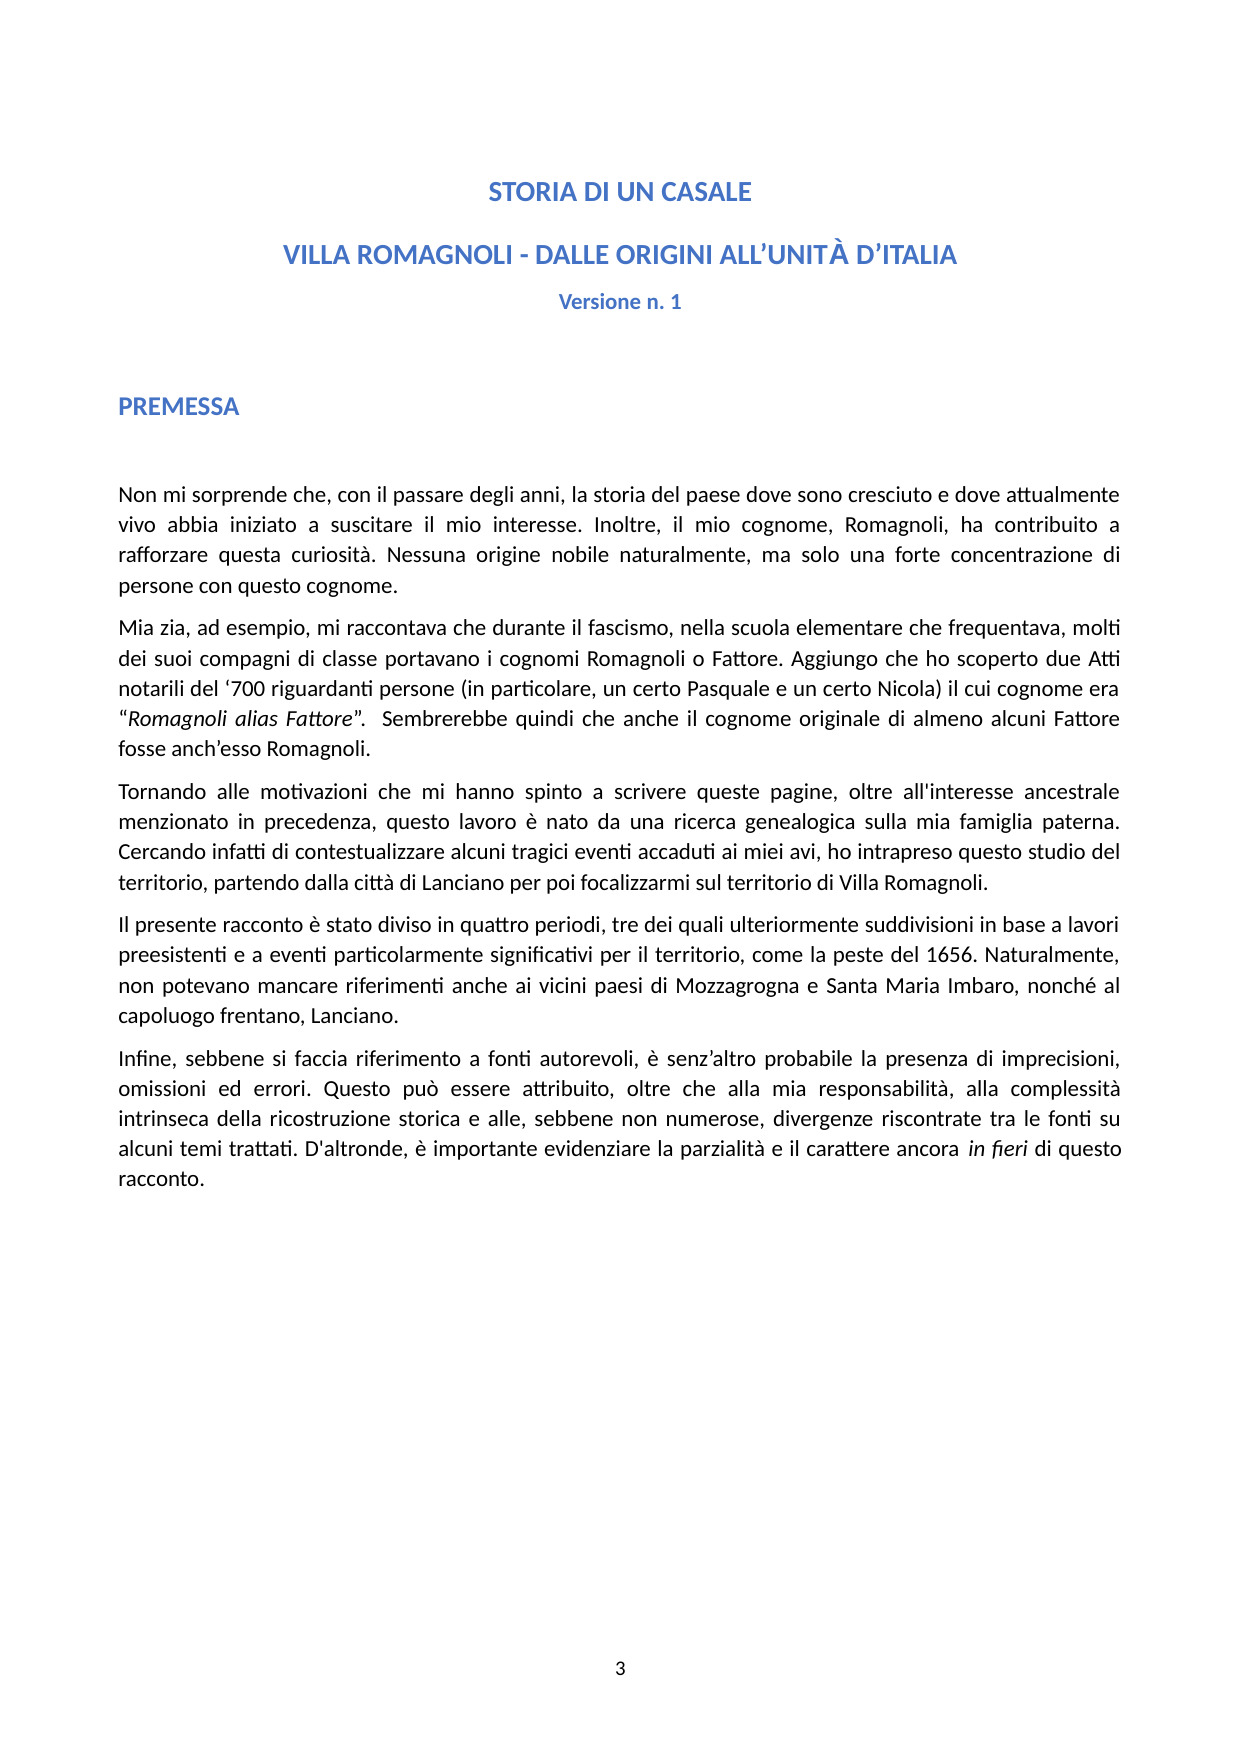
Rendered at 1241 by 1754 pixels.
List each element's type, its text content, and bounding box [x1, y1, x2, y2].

text STORIA DI UN CASALE [118, 173, 1122, 208]
text VILLA ROMAGNOLI - DALLE ORIGINI ALL’UNITÀ D’ITALIA [118, 236, 1122, 272]
text Il presente racconto è stato diviso in quattro periodi, tre dei quali ulteriormente suddivisioni in base a lavori preesistenti e a eventi particolarmente significativi per il territorio, come la peste del 1656. Naturalmente, non potevano mancare riferimenti anche ai vicini paesi di Mozzagrogna e Santa Maria Imbaro, nonché al capoluogo frentano, Lanciano. [118, 910, 1122, 1029]
text PREMESSA [118, 389, 1122, 422]
text Mia zia, ad esempio, mi raccontava che durante il fascismo, nella scuola elementare che frequentava, molti dei suoi compagni di classe portavano i cognomi Romagnoli o Fattore. Aggiungo che ho scoperto due Atti notarili del ‘700 riguardanti persone (in particolare, un certo Pasquale e un certo Nicola) il cui cognome era “Romagnoli alias Fattore”. Sembrerebbe quindi che anche il cognome originale di almeno alcuni Fattore fosse anch’esso Romagnoli. [118, 613, 1122, 762]
text Versione n. 1 [118, 287, 1122, 315]
text Tornando alle motivazioni che mi hanno spinto a scrivere queste pagine, oltre all'interesse ancestrale menzionato in precedenza, questo lavoro è nato da una ricerca genealogica sulla mia famiglia paterna. Cercando infatti di contestualizzare alcuni tragici eventi accaduti ai miei avi, ho intrapreso questo studio del territorio, partendo dalla città di Lanciano per poi focalizzarmi sul territorio di Villa Romagnoli. [118, 777, 1122, 896]
text Non mi sorprende che, con il passare degli anni, la storia del paese dove sono cresciuto e dove attualmente vivo abbia iniziato a suscitare il mio interesse. Inoltre, il mio cognome, Romagnoli, ha contribuito a rafforzare questa curiosità. Nessuna origine nobile naturalmente, ma solo una forte concentrazione di persone con questo cognome. [118, 480, 1122, 599]
text Infine, sebbene si faccia riferimento a fonti autorevoli, è senz’altro probabile la presenza di imprecisioni, omissioni ed errori. Questo può essere attribuito, oltre che alla mia responsabilità, alla complessità intrinseca della ricostruzione storica e alle, sebbene non numerose, divergenze riscontrate tra le fonti su alcuni temi trattati. D'altronde, è importante evidenziare la parzialità e il carattere ancora in fieri di questo racconto. [118, 1044, 1122, 1193]
